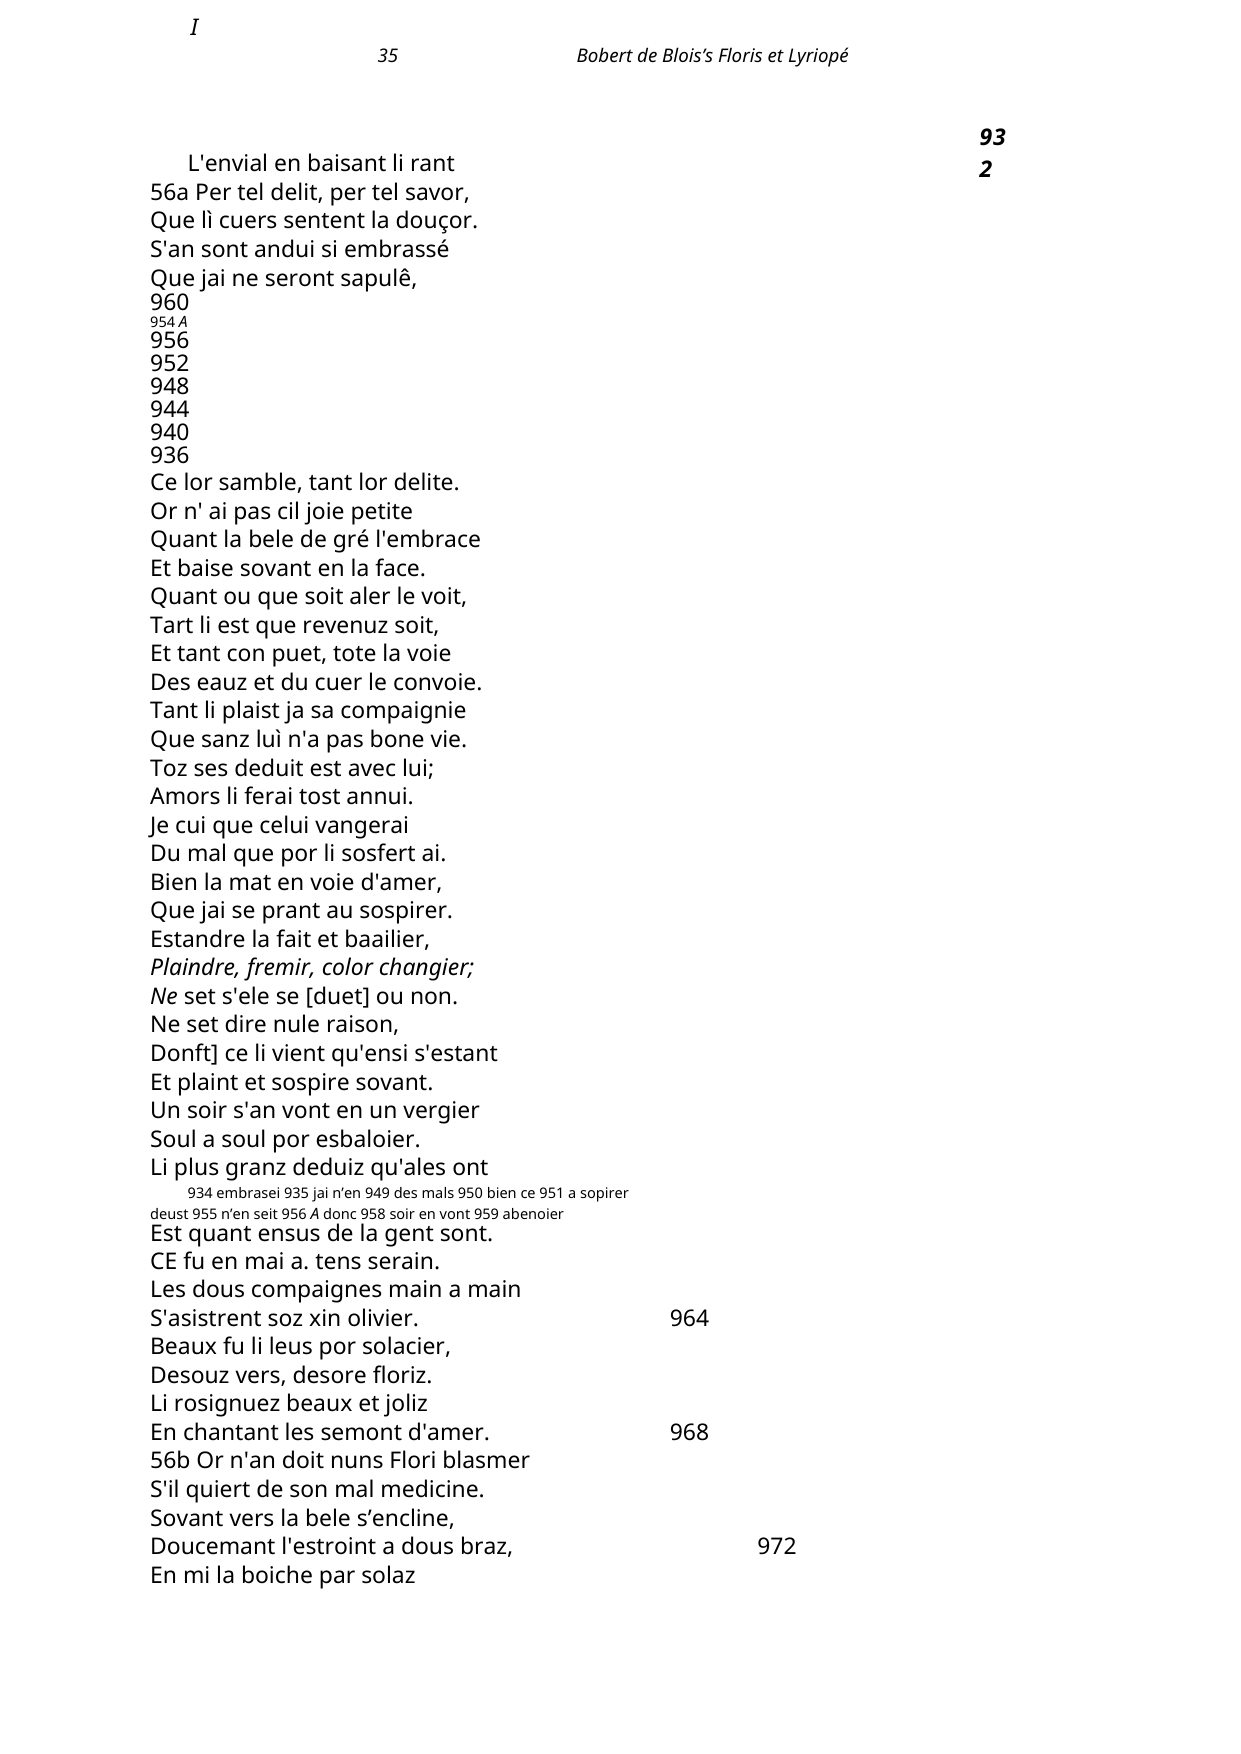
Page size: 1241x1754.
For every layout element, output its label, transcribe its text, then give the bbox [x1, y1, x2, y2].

text Les dous compaignes main a main S'asistrent soz xin olivier. 964 [150, 1275, 1090, 1332]
text Tant li plaist ja sa compaignie Que sanz luì n'a pas bone vie. [150, 696, 1090, 753]
text 952 [150, 353, 1090, 376]
text Amors li ferai tost annui. [150, 782, 1090, 810]
text Un soir s'an vont en un vergier Soul a soul por esbaloier. [150, 1096, 1090, 1153]
text 934 embrasei 935 jai n’en 949 des mals 950 bien ce 951 a sopirer deust 955 n’en seit 956 A donc 958 soir en vont 959 abenoier [150, 1181, 1090, 1223]
text Donft] ce li vient qu'ensi s'estant Et plaint et sospire sovant. [150, 1038, 1090, 1096]
text 56b Or n'an doit nuns Flori blasmer S'il quiert de son mal medicine. [150, 1446, 1090, 1503]
text 936 [150, 445, 1090, 468]
text S'an sont andui si embrassé Que jai ne seront sapulê, [150, 234, 1090, 292]
text Ce lor samble, tant lor delite. [150, 468, 1090, 496]
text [150, 1560, 1090, 1589]
text CE fu en mai a. tens serain. [150, 1246, 1090, 1275]
text Li plus granz deduiz qu'ales ont [150, 1153, 1090, 1181]
text 940 [150, 422, 1090, 445]
text Estandre la fait et baailier, [150, 924, 1090, 953]
text Desouz vers, desore floriz. [150, 1360, 1090, 1389]
text 948 [150, 376, 1090, 399]
text L'envial en baisant li rant 56a Per tel delit, per tel savor, [150, 149, 1090, 206]
text Beaux fu li leus por solacier, [150, 1332, 1090, 1360]
text Ne set s'ele se [duet] ou non. [150, 981, 1090, 1010]
text Doucemant l'estroint a dous braz, 972 [150, 1532, 1090, 1560]
text Li rosignuez beaux et joliz En chantant les semont d'amer. 968 [150, 1389, 1090, 1446]
text 956 [150, 330, 1090, 353]
text 944 [150, 399, 1090, 422]
text Bien la mat en voie d'amer, [150, 867, 1090, 896]
text Quant ou que soit aler le voit, [150, 582, 1090, 610]
text Et tant con puet, tote la voie Des eauz et du cuer le convoie. [150, 639, 1090, 696]
text Que jai se prant au sospirer. [150, 896, 1090, 924]
text 954 A [150, 314, 1090, 330]
text Or n' ai pas cil joie petite Quant la bele de gré l'embrace Et baise sovant en la face. [150, 496, 1090, 582]
text Plaindre, fremir, color changier; [150, 953, 1090, 981]
text Sovant vers la bele s’encline, [150, 1503, 1090, 1532]
text Toz ses deduit est avec lui; [150, 753, 1090, 782]
text Ne set dire nule raison, [150, 1010, 1090, 1038]
text Tart li est que revenuz soit, [150, 610, 1090, 639]
text 960 [150, 292, 1090, 314]
text Est quant ensus de la gent sont. [150, 1223, 1090, 1246]
text Que lì cuers sentent la douçor. [150, 206, 1090, 234]
text Je cui que celui vangerai Du mal que por li sosfert ai. [150, 810, 1090, 867]
